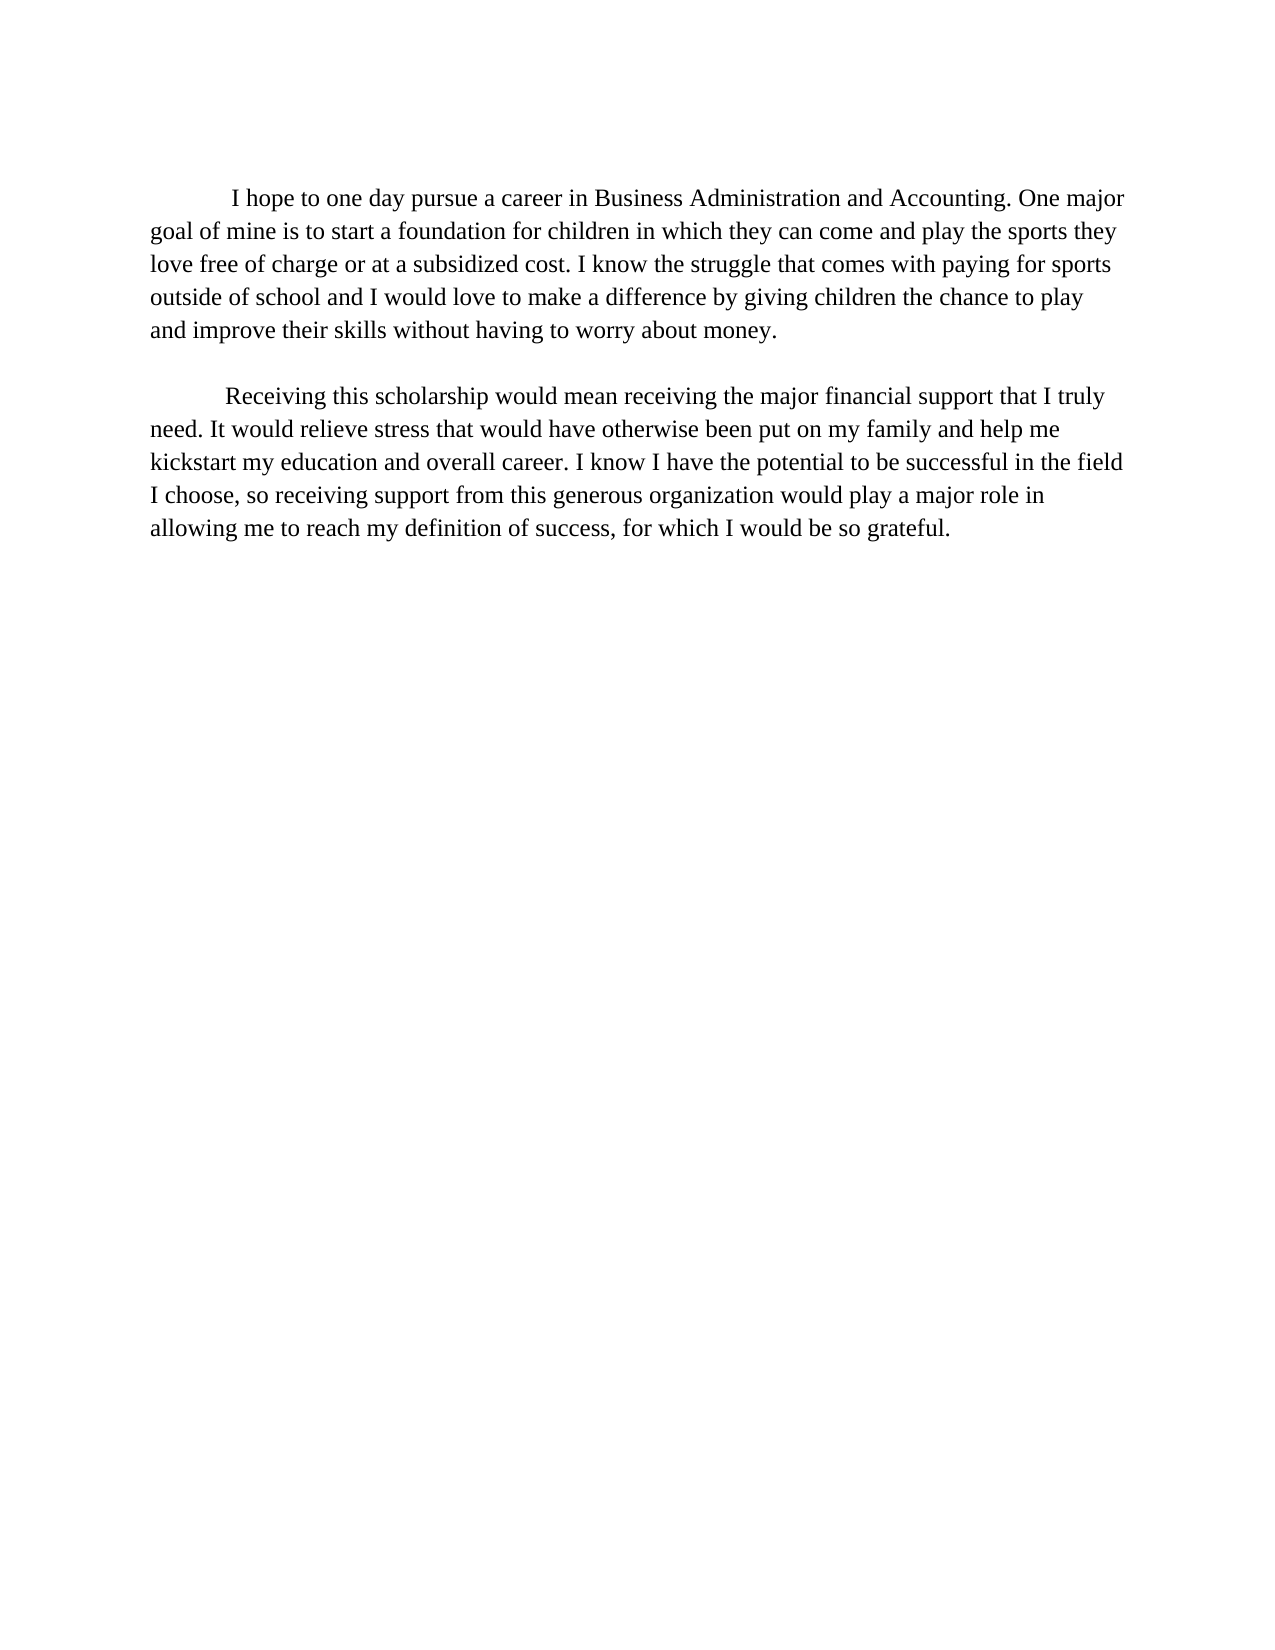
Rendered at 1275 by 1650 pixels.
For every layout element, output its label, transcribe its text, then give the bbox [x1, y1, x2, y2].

text Receiving this scholarship would mean receiving the major financial support that I truly need. It would relieve stress that would have otherwise been put on my family and help me kickstart my education and overall career. I know I have the potential to be successful in the field I choose, so receiving support from this generous organization would play a major role in allowing me to reach my definition of success, for which I would be so grateful. [150, 381, 1125, 542]
text I hope to one day pursue a career in Business Administration and Accounting. One major goal of mine is to start a foundation for children in which they can come and play the sports they love free of charge or at a subsidized cost. I know the struggle that comes with paying for sports outside of school and I would love to make a difference by giving children the chance to play and improve their skills without having to worry about money. [150, 183, 1125, 344]
